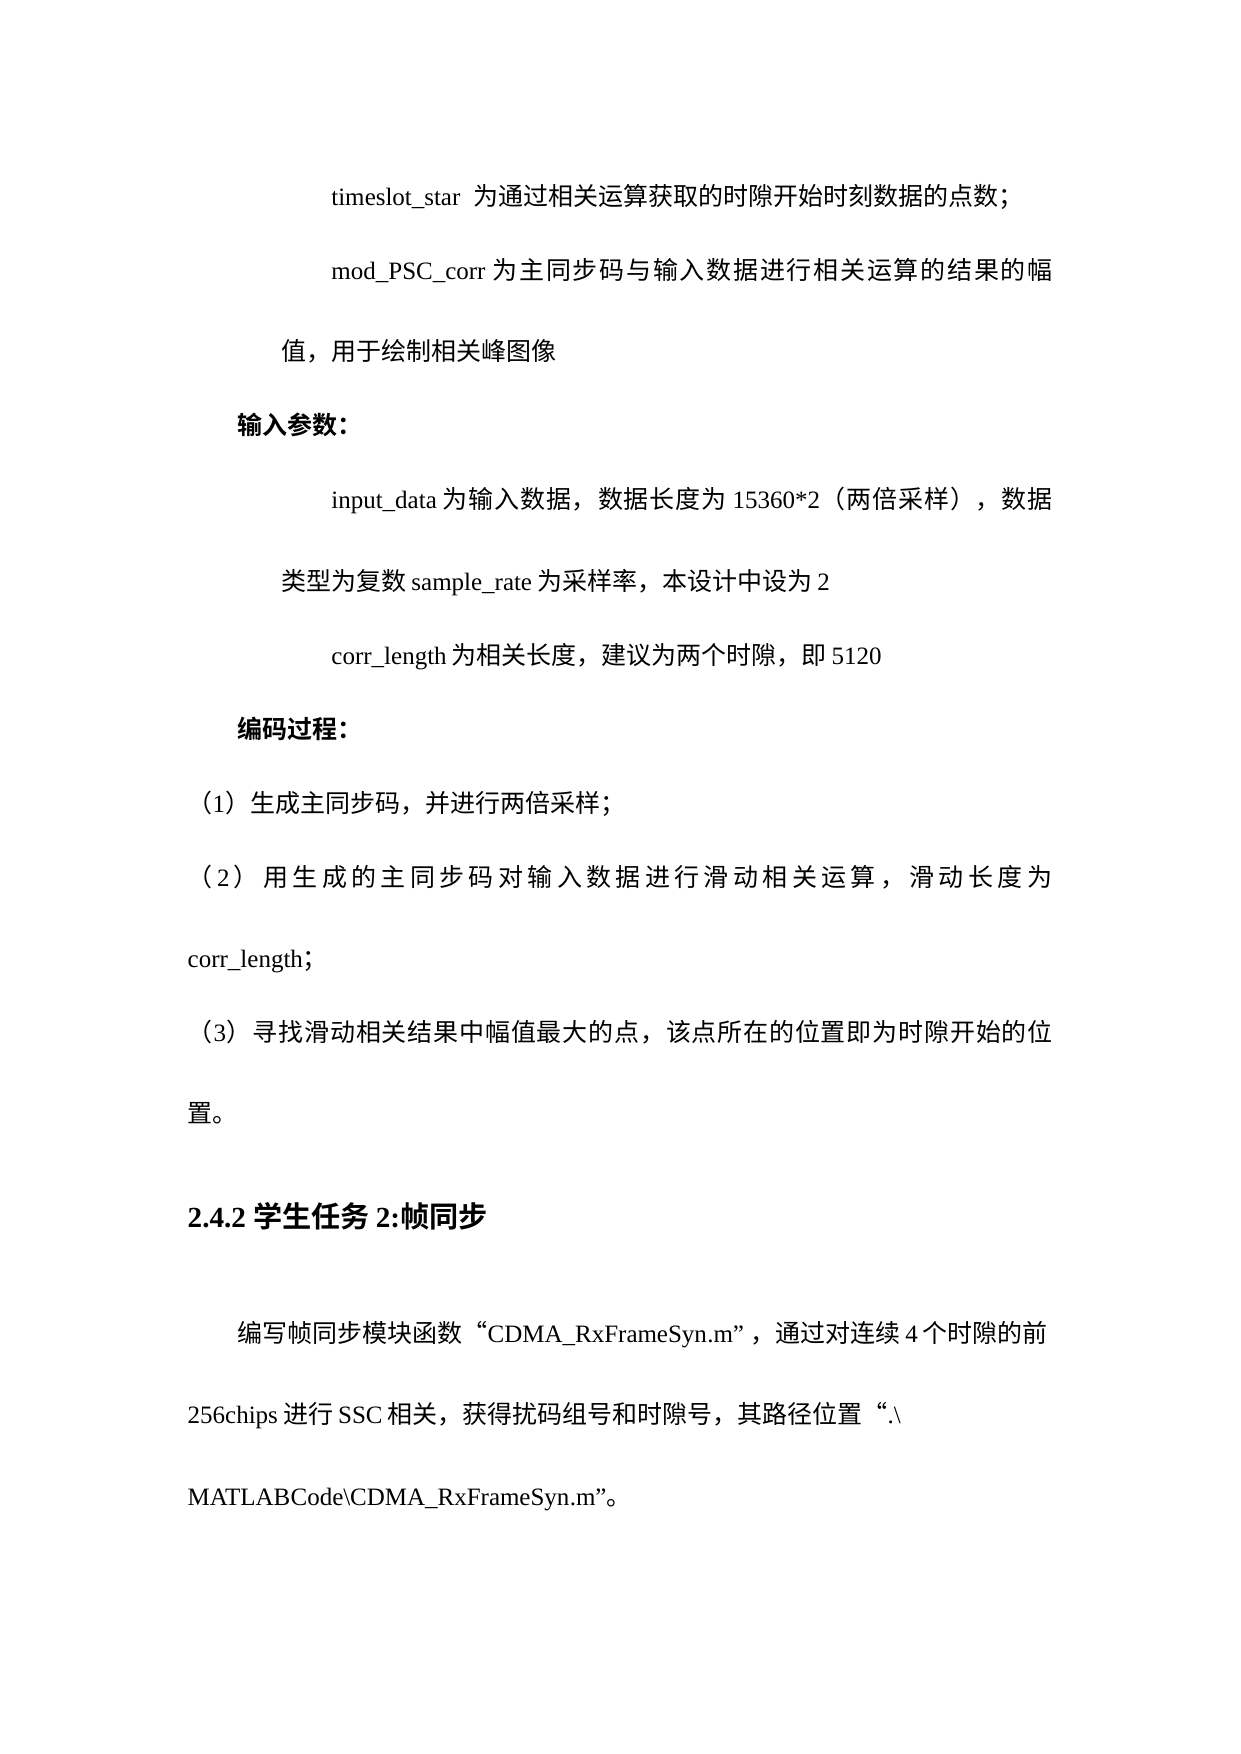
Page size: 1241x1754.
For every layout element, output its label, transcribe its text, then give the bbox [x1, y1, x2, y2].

text 输入参数： [187, 391, 1053, 456]
subtitle 2.4.2 学生任务2:帧同步 [187, 1183, 1053, 1248]
text timeslot_star 为通过相关运算获取的时隙开始时刻数据的点数； [281, 162, 1053, 227]
list corr_length为相关长度，建议为两个时隙，即5120 [231, 621, 1053, 686]
text 编写帧同步模块函数“CDMA_RxFrameSyn.m” ，通过对连续4个时隙的前256chips进行SSC相关，获得扰码组号和时隙号，其路径位置“.\MATLABCode\CDMA_RxFrameSyn.m”。 [187, 1299, 1053, 1527]
list （1）生成主同步码，并进行两倍采样； [187, 769, 1053, 834]
text input_data为输入数据，数据长度为15360*2（两倍采样），数据类型为复数sample_rate为采样率，本设计中设为2 [281, 465, 1053, 612]
list （3）寻找滑动相关结果中幅值最大的点，该点所在的位置即为时隙开始的位置。 [187, 998, 1053, 1144]
list （2）用生成的主同步码对输入数据进行滑动相关运算，滑动长度为corr_length； [187, 843, 1053, 989]
text 编码过程： [187, 695, 1053, 760]
text mod_PSC_corr为主同步码与输入数据进行相关运算的结果的幅值，用于绘制相关峰图像 [281, 236, 1053, 382]
